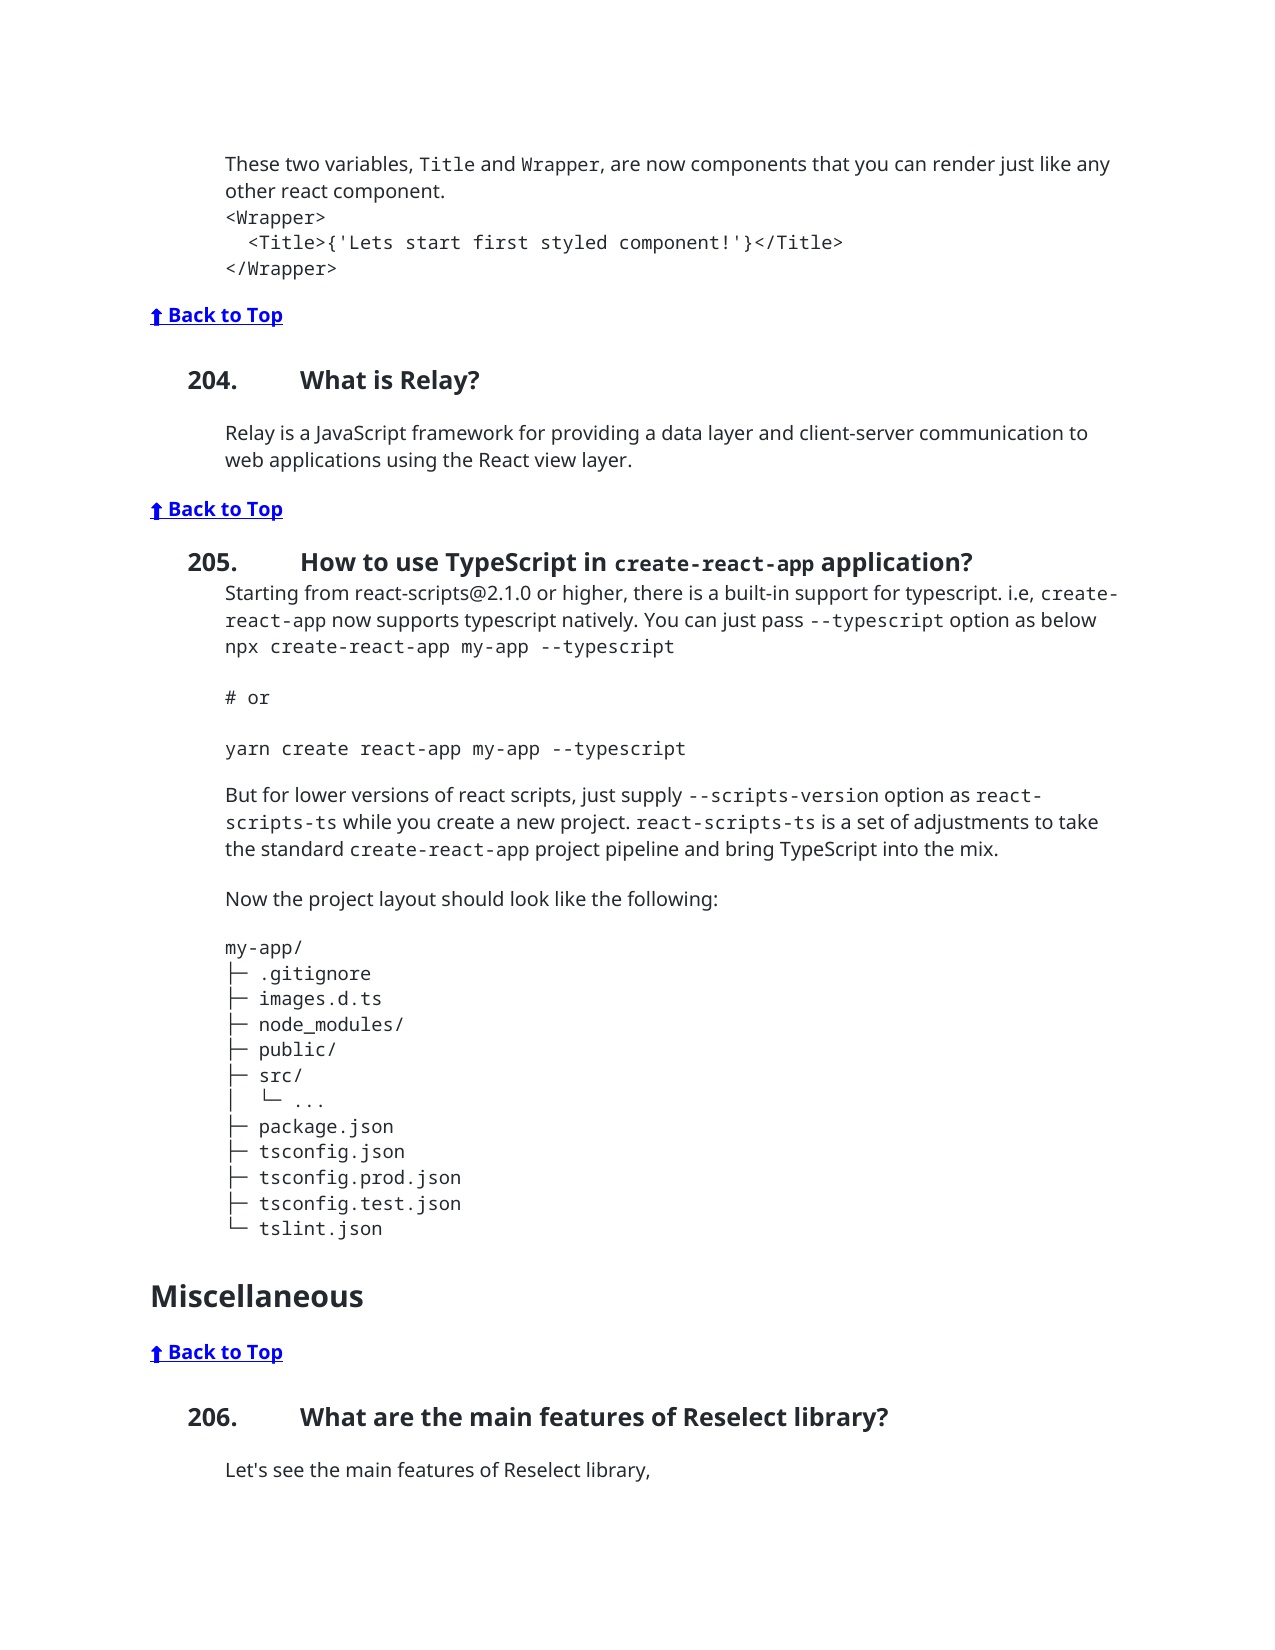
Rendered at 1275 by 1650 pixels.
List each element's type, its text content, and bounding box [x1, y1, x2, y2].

text But for lower versions of react scripts, just supply --scripts-version option as react-scripts-ts while you create a new project. react-scripts-ts is a set of adjustments to take the standard create-react-app project pipeline and bring TypeScript into the mix. [225, 782, 1125, 862]
list What is Relay? [187, 362, 1125, 396]
text Let's see the main features of Reselect library, [225, 1456, 1125, 1483]
text my-app/ [225, 935, 1125, 960]
text These two variables, Title and Wrapper, are now components that you can render just like any other react component. [225, 150, 1125, 204]
text yarn create react-app my-app --typescript [225, 735, 1125, 761]
text ├─ tsconfig.test.json [225, 1190, 1125, 1215]
text ├─ .gitignore [225, 960, 1125, 986]
text ├─ node_modules/ [225, 1011, 1125, 1037]
text <Title>{'Lets start first styled component!'}</Title> [225, 229, 1125, 255]
text npx create-react-app my-app --typescript [225, 633, 1125, 659]
text ├─ images.d.ts [225, 986, 1125, 1011]
text Relay is a JavaScript framework for providing a data layer and client-server communication to web applications using the React view layer. [225, 419, 1125, 473]
text ⬆ Back to Top [150, 496, 1125, 522]
text ├─ tsconfig.json [225, 1139, 1125, 1164]
text ├─ tsconfig.prod.json [225, 1164, 1125, 1190]
text ├─ package.json [225, 1113, 1125, 1139]
text # or [225, 684, 1125, 710]
text └─ tslint.json [225, 1215, 1125, 1241]
text ⬆ Back to Top [150, 301, 1125, 328]
text ├─ public/ [225, 1037, 1125, 1062]
list What are the main features of Reselect library? [187, 1399, 1125, 1434]
text │ └─ ... [225, 1088, 1125, 1113]
text Miscellaneous [150, 1275, 1125, 1316]
text Starting from react-scripts@2.1.0 or higher, there is a built-in support for typescript. i.e, create-react-app now supports typescript natively. You can just pass --typescript option as below [225, 579, 1125, 633]
text <Wrapper> [225, 204, 1125, 229]
list How to use TypeScript in create-react-app application? [187, 545, 1125, 579]
text ⬆ Back to Top [150, 1339, 1125, 1366]
text ├─ src/ [225, 1062, 1125, 1088]
text Now the project layout should look like the following: [225, 885, 1125, 912]
text </Wrapper> [225, 255, 1125, 281]
